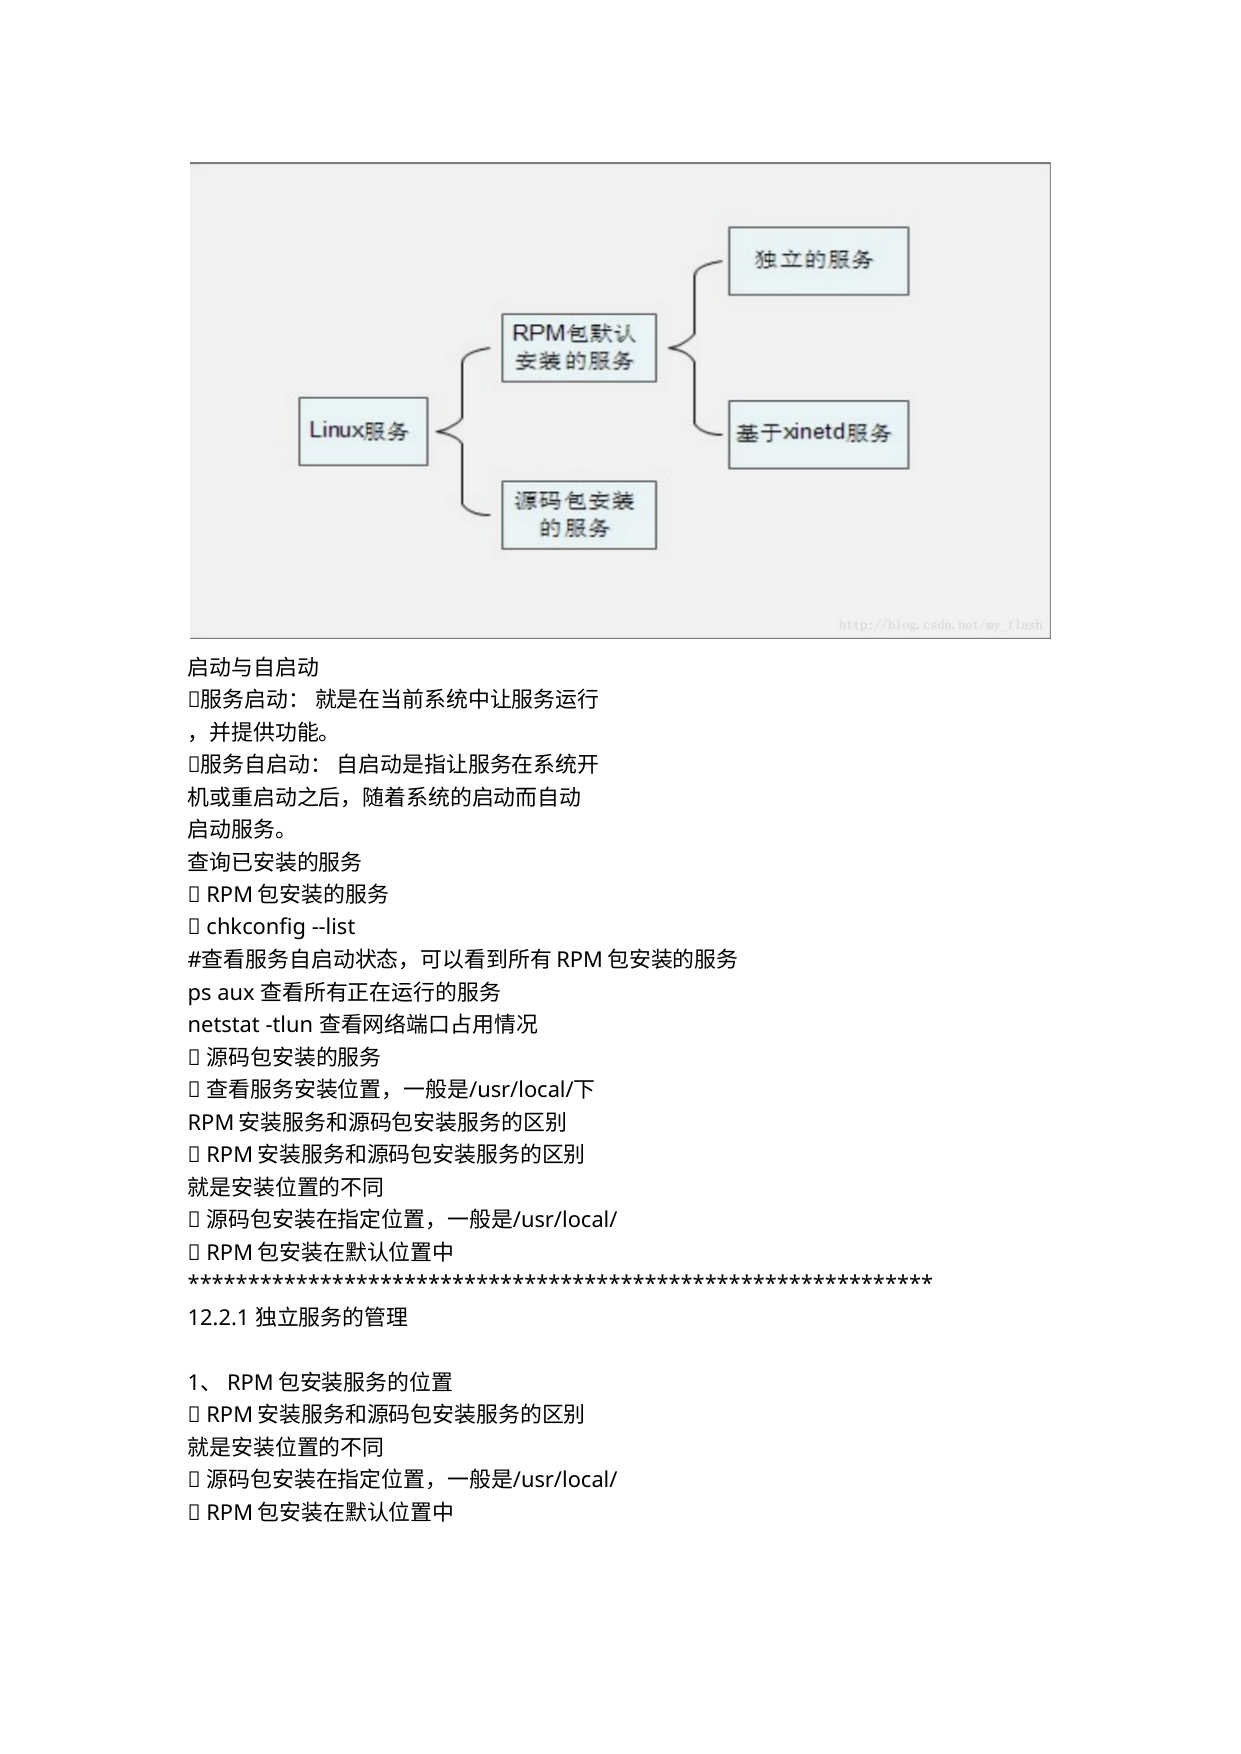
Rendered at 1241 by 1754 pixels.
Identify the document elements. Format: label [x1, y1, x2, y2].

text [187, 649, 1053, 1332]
picture [187, 162, 1053, 640]
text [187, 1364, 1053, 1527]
